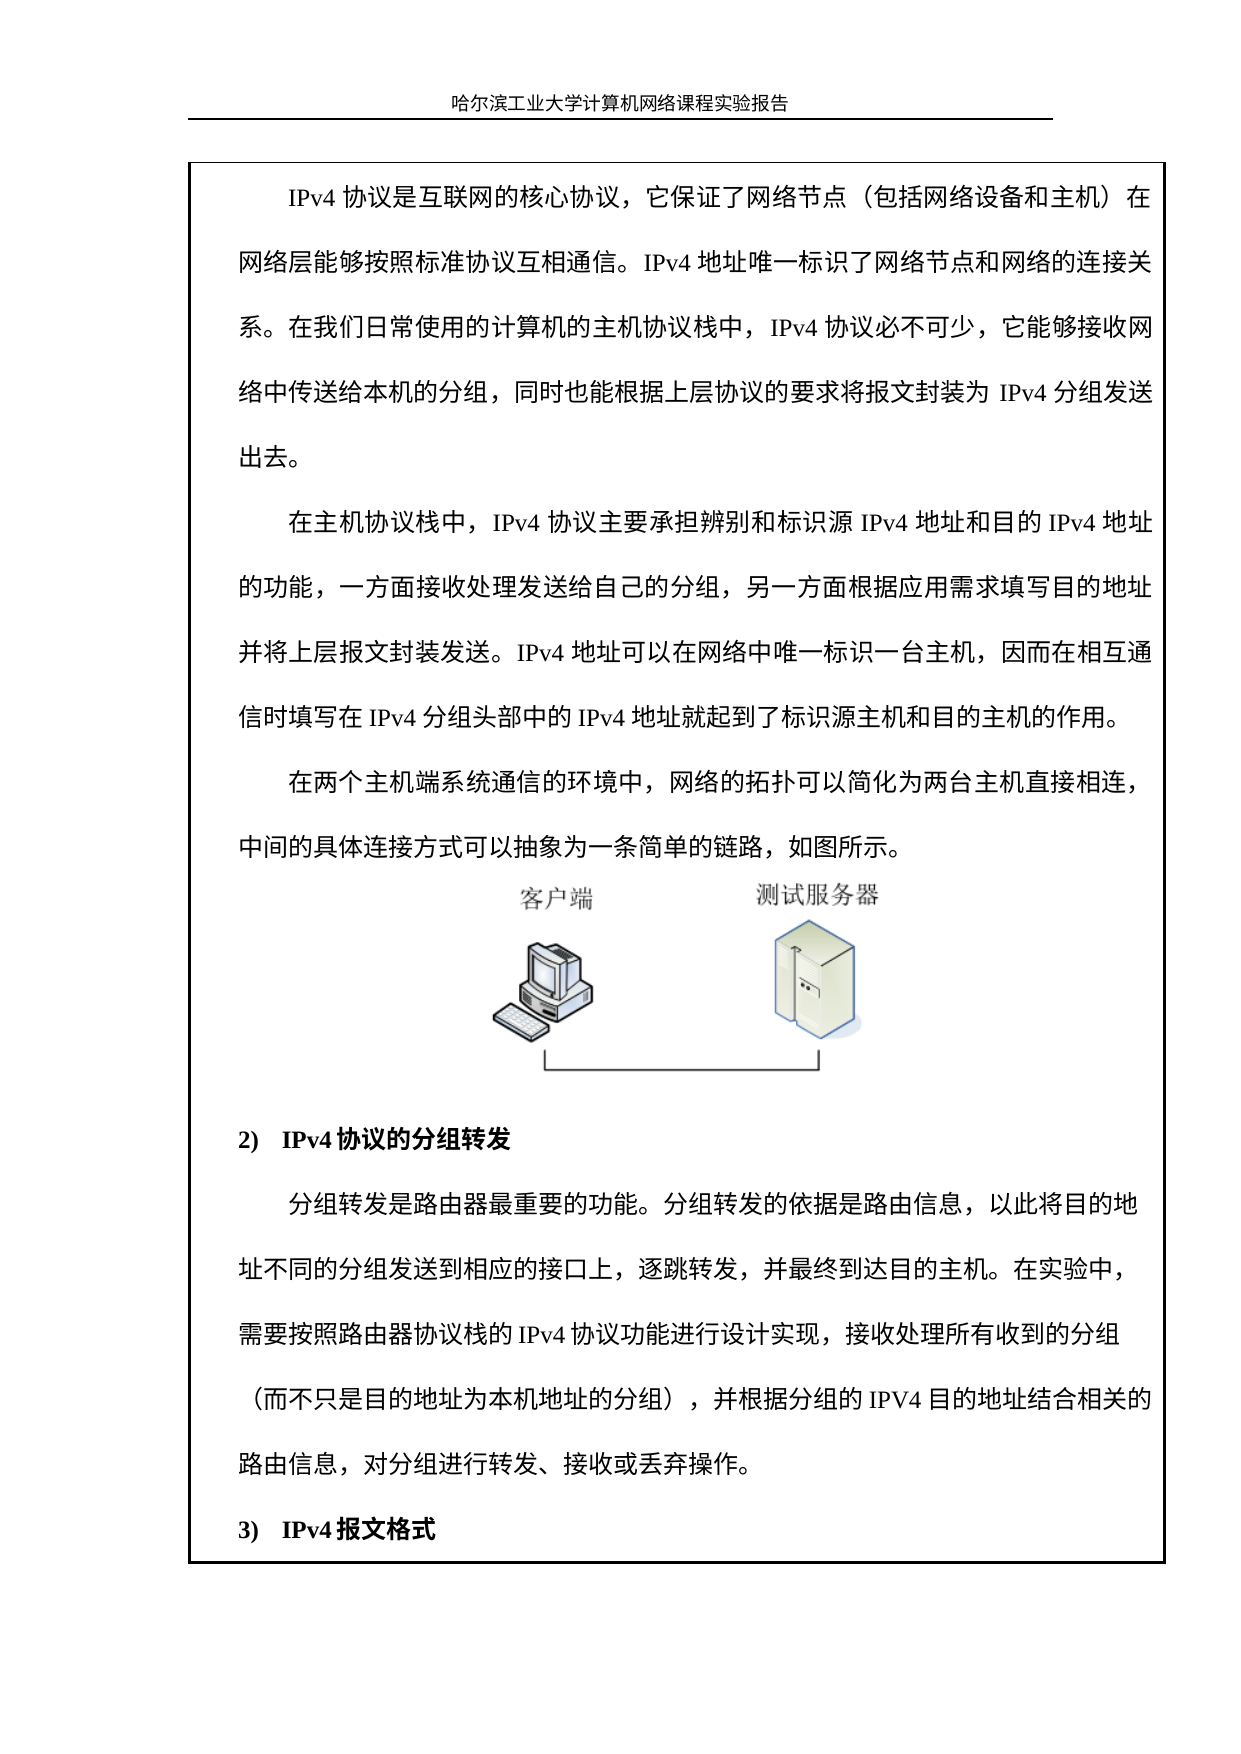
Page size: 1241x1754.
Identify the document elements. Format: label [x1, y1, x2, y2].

table_cell [191, 163, 1163, 1561]
picture [488, 878, 904, 1087]
